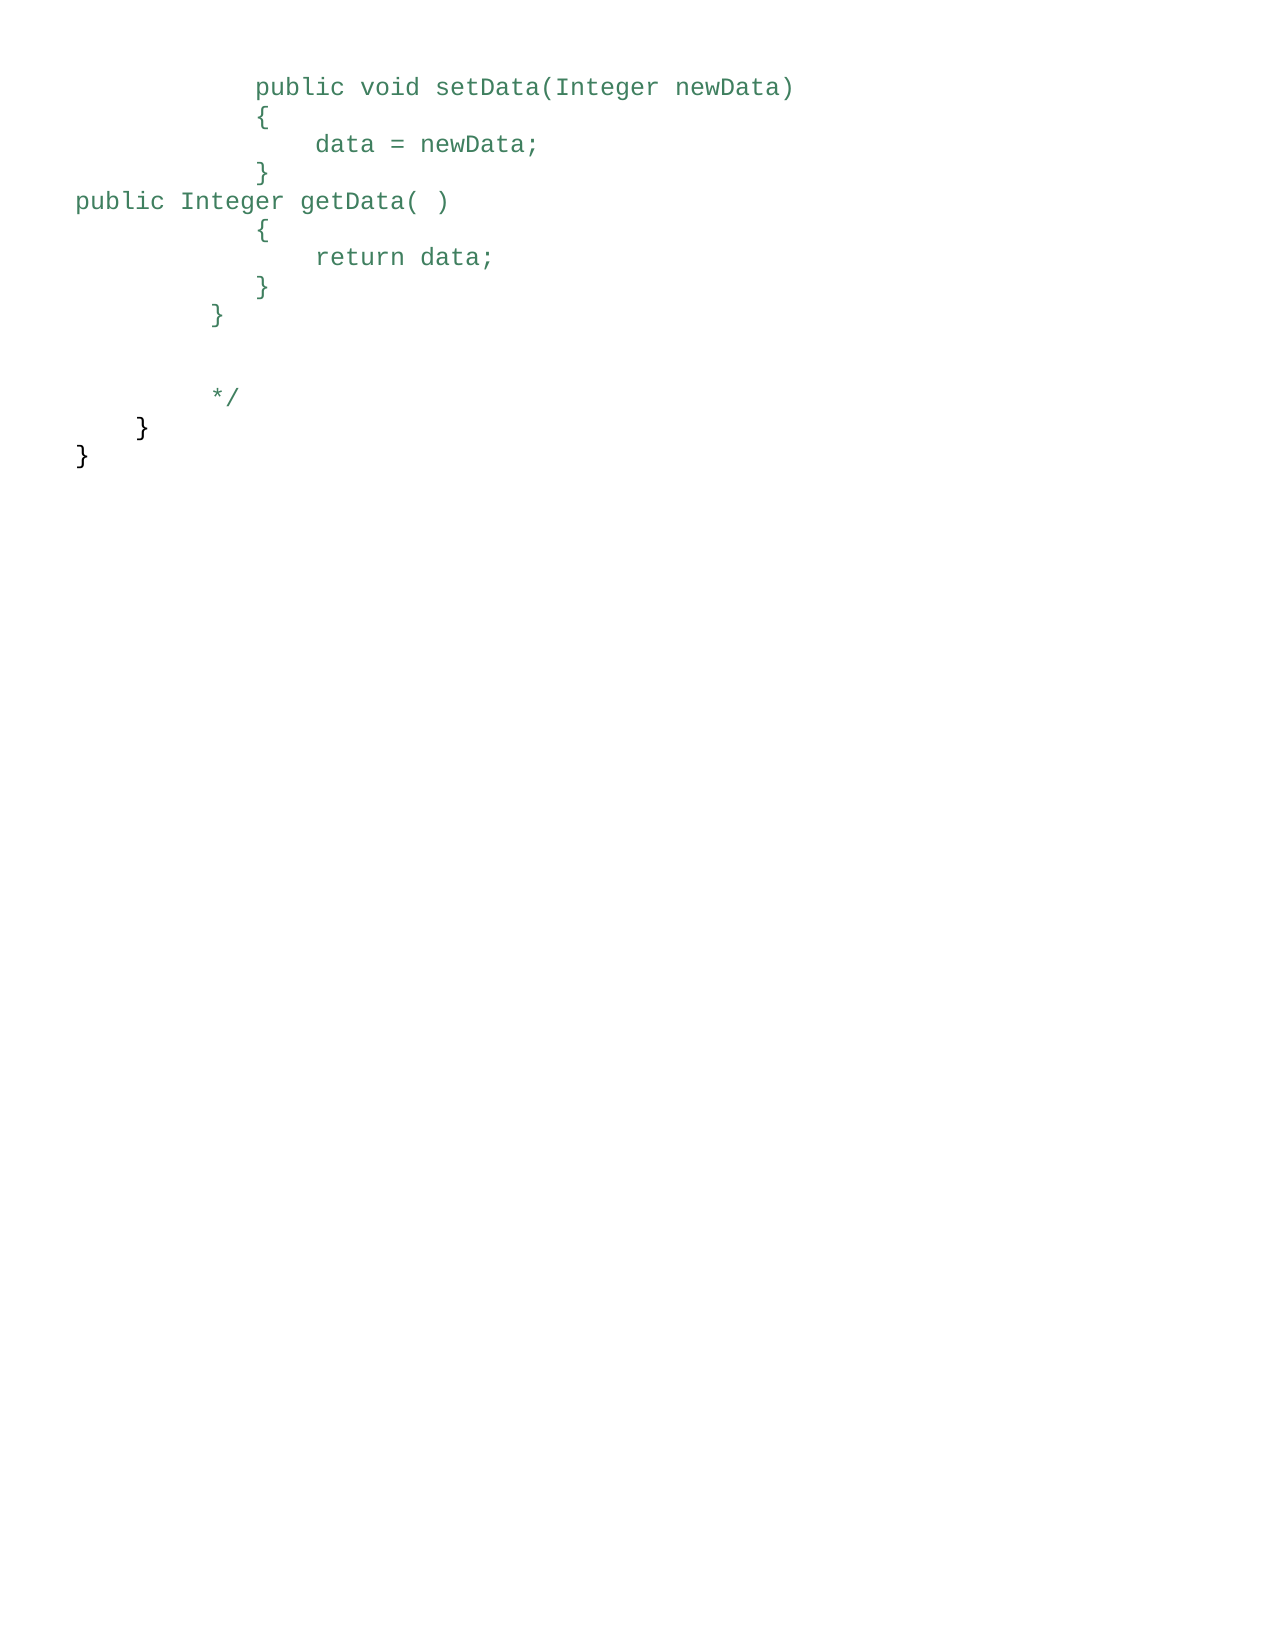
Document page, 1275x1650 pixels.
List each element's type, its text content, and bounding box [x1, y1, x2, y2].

text } [75, 443, 1200, 471]
text */ [75, 386, 1200, 414]
text return data; [75, 245, 1200, 273]
text public void setData(Integer newData) [75, 75, 1200, 103]
text data = newData; [75, 132, 1200, 160]
text public Integer getData( ) [75, 188, 1200, 217]
text { [75, 103, 1200, 132]
text } [75, 302, 1200, 330]
text } [75, 414, 1200, 443]
text } [75, 160, 1200, 188]
text } [75, 273, 1200, 302]
text { [75, 217, 1200, 245]
